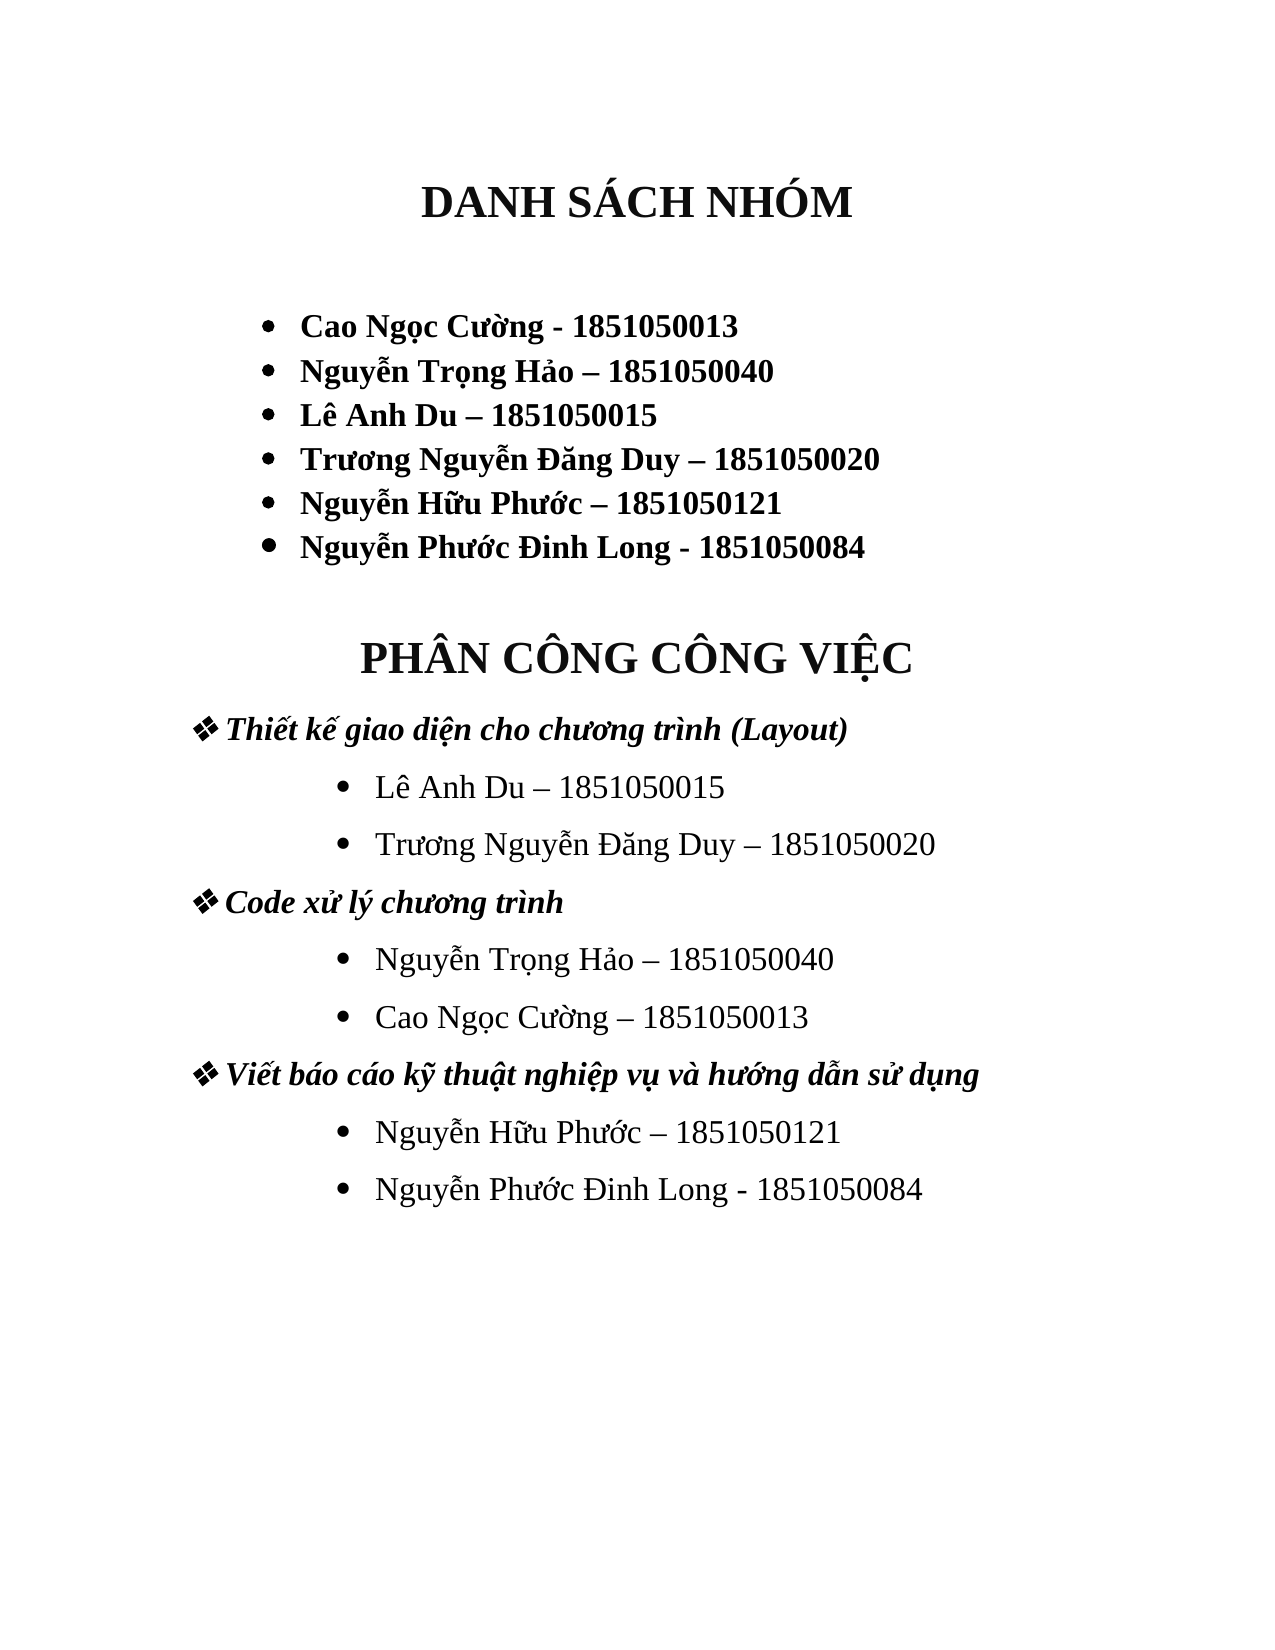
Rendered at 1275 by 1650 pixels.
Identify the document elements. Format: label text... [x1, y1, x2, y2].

list Cao Ngọc Cường – 1851050013 [337, 997, 1125, 1035]
list Nguyễn Hữu Phước – 1851050121 [337, 1112, 1125, 1150]
list Nguyễn Trọng Hảo – 1851050040 [262, 351, 1125, 389]
list Code xử lý chương trình [187, 882, 1125, 920]
list Nguyễn Hữu Phước – 1851050121 [262, 483, 1125, 521]
list Trương Nguyễn Đăng Duy – 1851050020 [262, 439, 1125, 477]
list Lê Anh Du – 1851050015 [337, 767, 1125, 805]
list Nguyễn Phước Đinh Long - 1851050084 [262, 527, 1125, 566]
subtitle DANH SÁCH NHÓM [150, 175, 1125, 228]
list Lê Anh Du – 1851050015 [262, 395, 1125, 433]
list Trương Nguyễn Đăng Duy – 1851050020 [337, 824, 1125, 863]
list Nguyễn Trọng Hảo – 1851050040 [337, 939, 1125, 978]
list Thiết kế giao diện cho chương trình (Layout) [187, 709, 1125, 748]
list Viết báo cáo kỹ thuật nghiệp vụ và hướng dẫn sử dụng [187, 1054, 1125, 1093]
list Cao Ngọc Cường - 1851050013 [262, 307, 1125, 345]
subtitle PHÂN CÔNG CÔNG VIỆC [150, 630, 1125, 683]
list Nguyễn Phước Đinh Long - 1851050084 [337, 1169, 1125, 1208]
